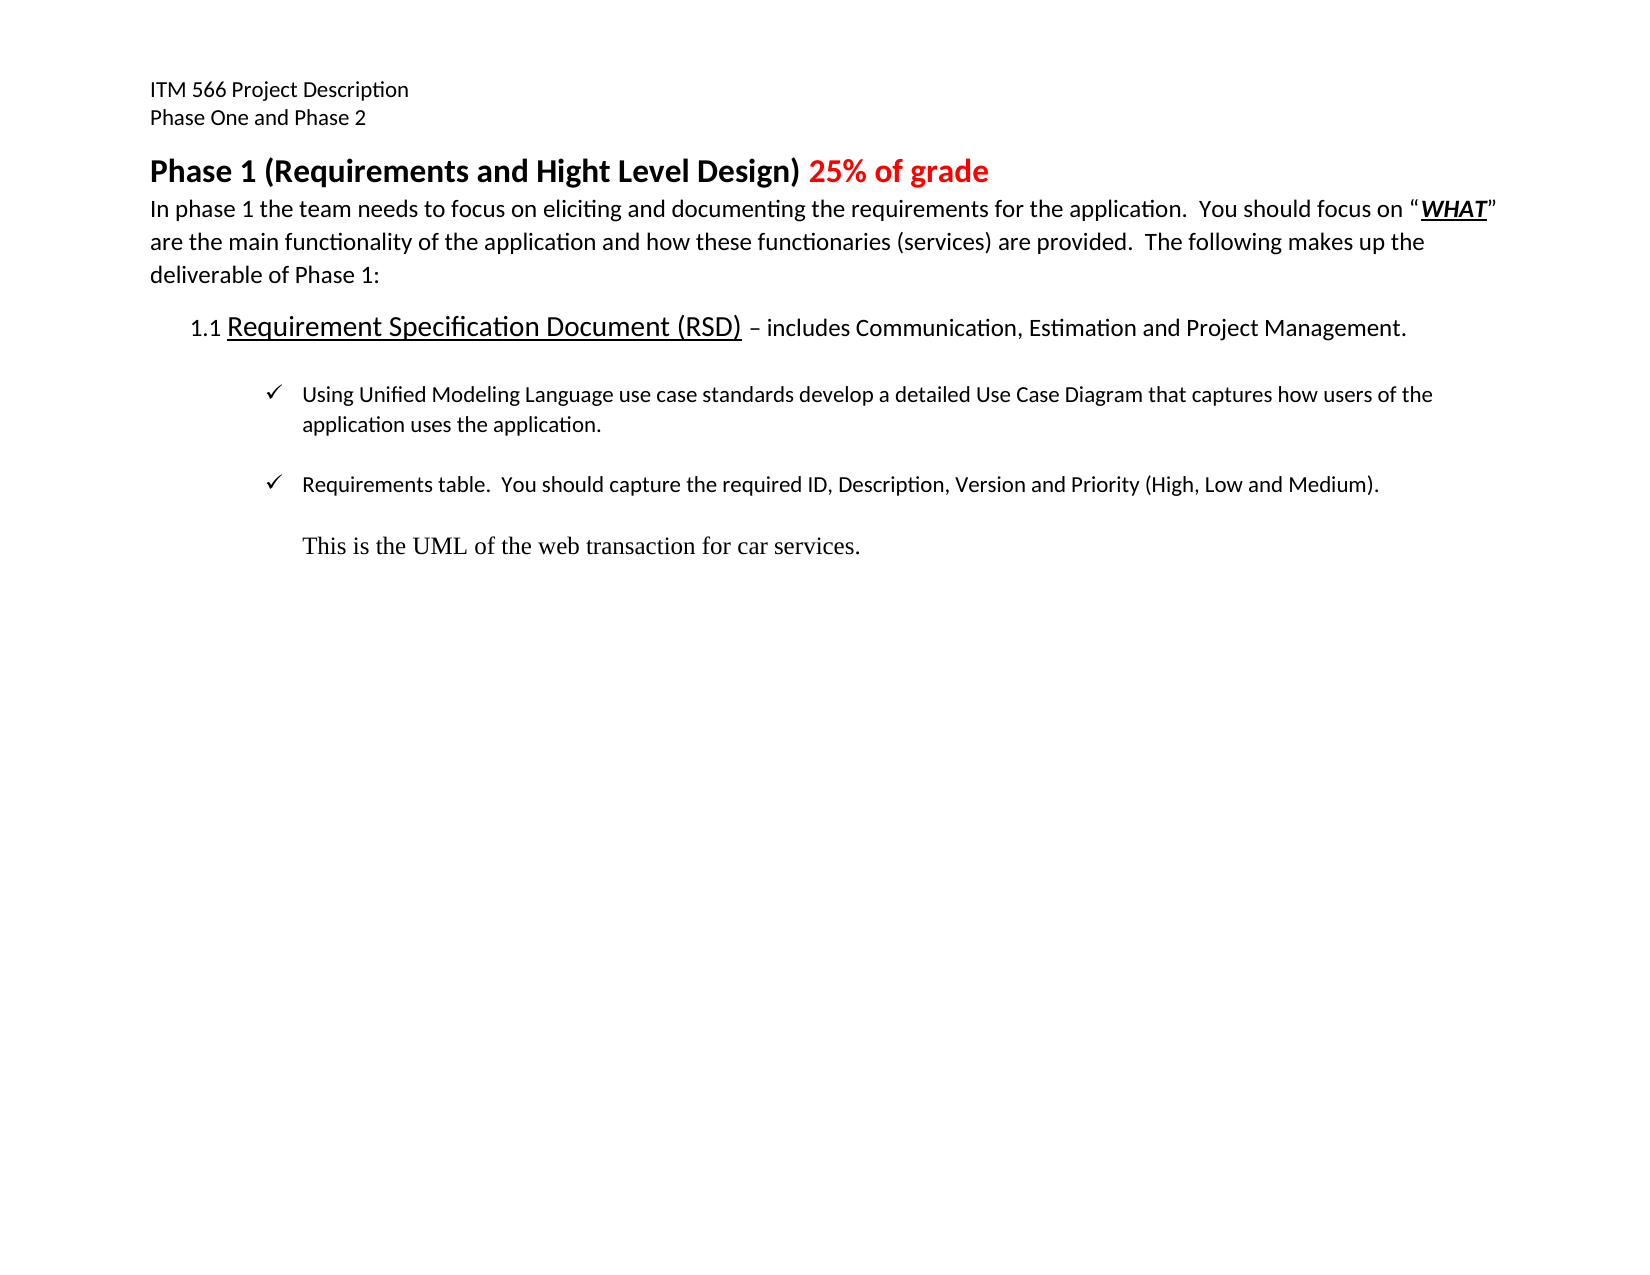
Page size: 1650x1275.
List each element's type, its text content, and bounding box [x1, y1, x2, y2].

text Phase 1 (Requirements and Hight Level Design) 25% of grade In phase 1 the team needs to focus on eliciting and documenting the requirements for the application. You should focus on “WHAT” are the main functionality of the application and how these functionaries (services) are provided. The following makes up the deliverable of Phase 1: [150, 150, 1500, 289]
list Using Unified Modeling Language use case standards develop a detailed Use Case Diagram that captures how users of the application uses the application. [264, 380, 1500, 438]
list Requirement Specification Document (RSD) – includes Communication, Estimation and Project Management. [189, 308, 1500, 344]
list This is the UML of the web transaction for car services. [302, 531, 1500, 560]
list Requirements table. You should capture the required ID, Description, Version and Priority (High, Low and Medium). [264, 471, 1500, 498]
